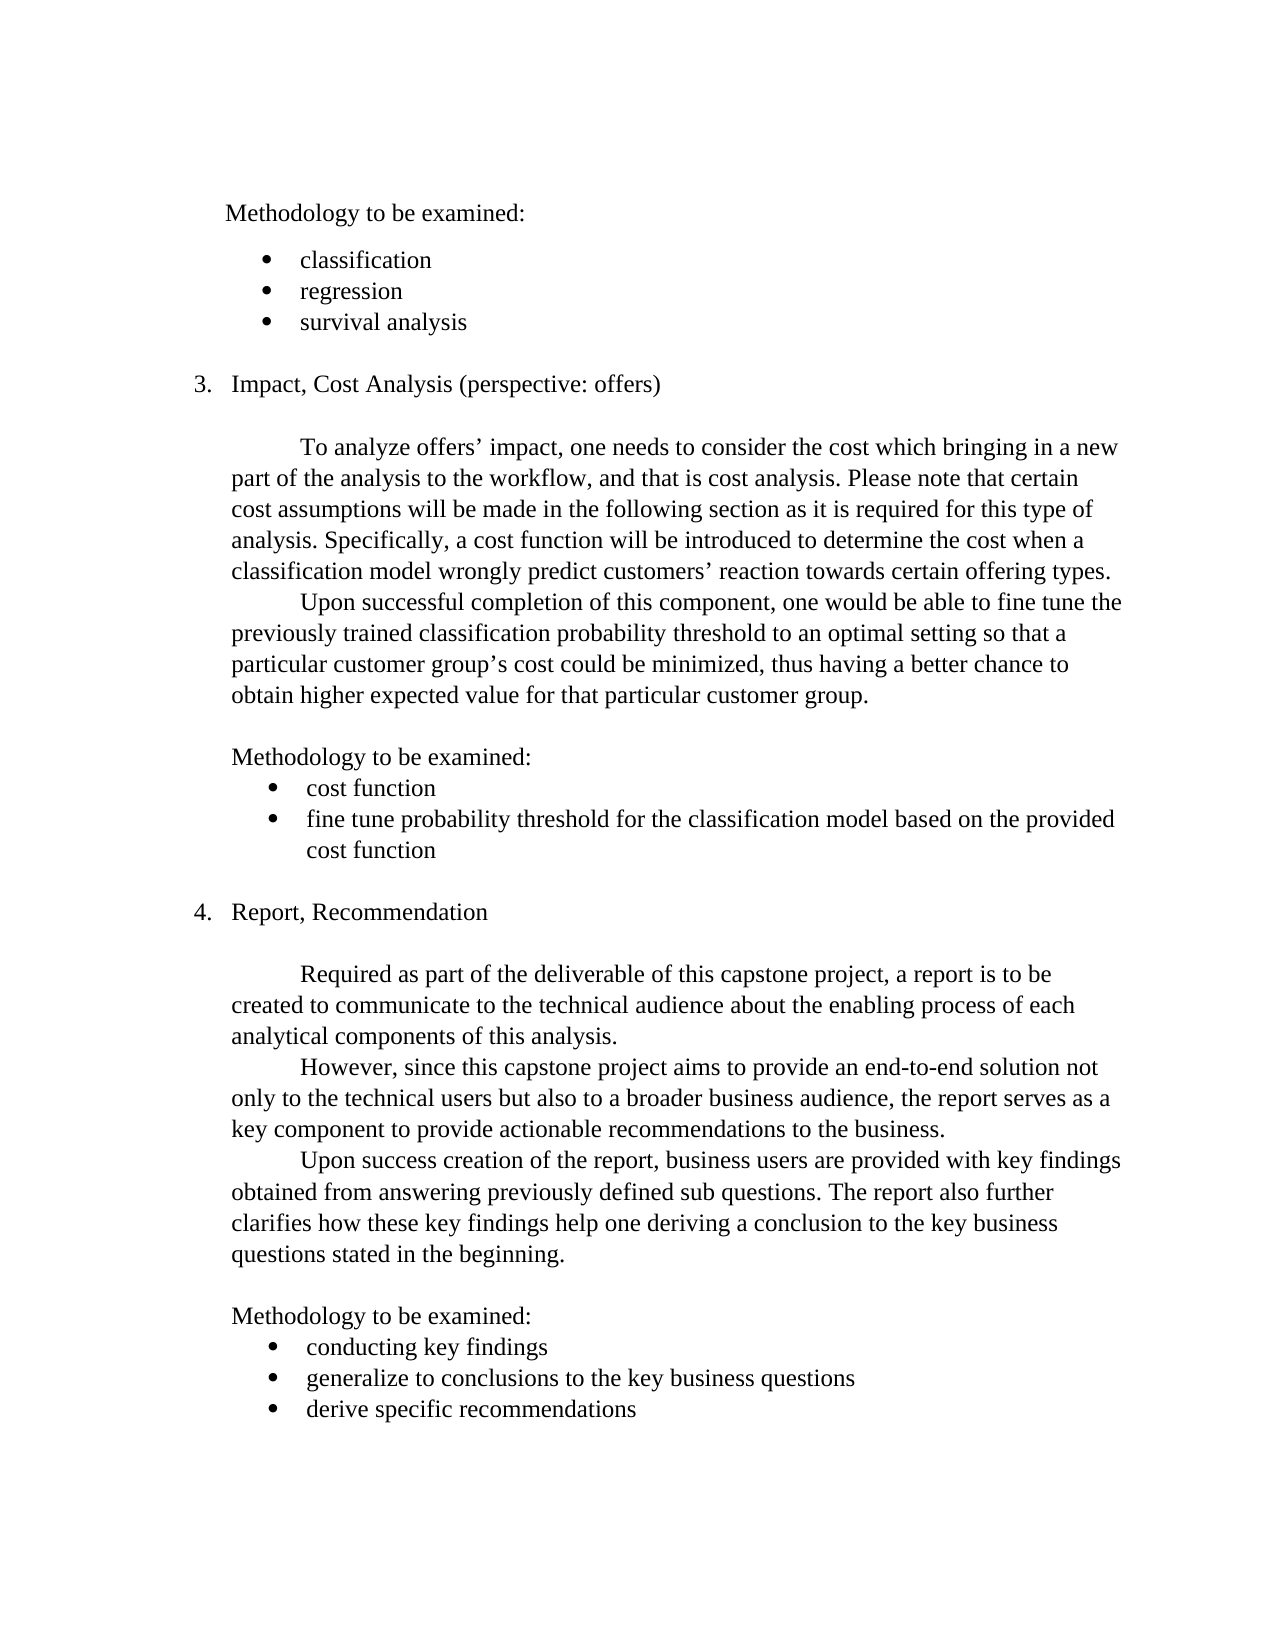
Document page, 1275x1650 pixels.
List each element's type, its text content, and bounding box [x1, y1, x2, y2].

list classification [262, 245, 1125, 274]
list Required as part of the deliverable of this capstone project, a report is to be created to communicate to the technical audience about the enabling process of each analytical components of this analysis. [231, 959, 1125, 1050]
list derive specific recommendations [269, 1394, 1125, 1423]
list conducting key findings [269, 1332, 1125, 1361]
list To analyze offers’ impact, one needs to consider the cost which bringing in a new part of the analysis to the workflow, and that is cost analysis. Please note that certain cost assumptions will be made in the following section as it is required for this type of analysis. Specifically, a cost function will be introduced to determine the cost when a classification model wrongly predict customers’ reaction towards certain offering types. [231, 432, 1125, 584]
list Report, Recommendation [194, 897, 1125, 926]
list regression [262, 276, 1125, 305]
text Methodology to be examined: [150, 198, 1125, 226]
list Upon success creation of the report, business users are provided with key findings obtained from answering previously defined sub questions. The report also further clarifies how these key findings help one deriving a conclusion to the key business questions stated in the beginning. [231, 1146, 1125, 1267]
list Methodology to be examined: [231, 1301, 1125, 1329]
list survival analysis [262, 307, 1125, 336]
list fine tune probability threshold for the classification model based on the provided cost function [269, 804, 1125, 864]
list Methodology to be examined: [231, 742, 1125, 771]
list cost function [269, 773, 1125, 802]
list Impact, Cost Analysis (perspective: offers) [194, 369, 1125, 398]
list Upon successful completion of this component, one would be able to fine tune the previously trained classification probability threshold to an optimal setting so that a particular customer group’s cost could be minimized, thus having a better chance to obtain higher expected value for that particular customer group. [231, 587, 1125, 709]
list generalize to conclusions to the key business questions [269, 1363, 1125, 1392]
list However, since this capstone project aims to provide an end-to-end solution not only to the technical users but also to a broader business audience, the report serves as a key component to provide actionable recommendations to the business. [231, 1052, 1125, 1143]
